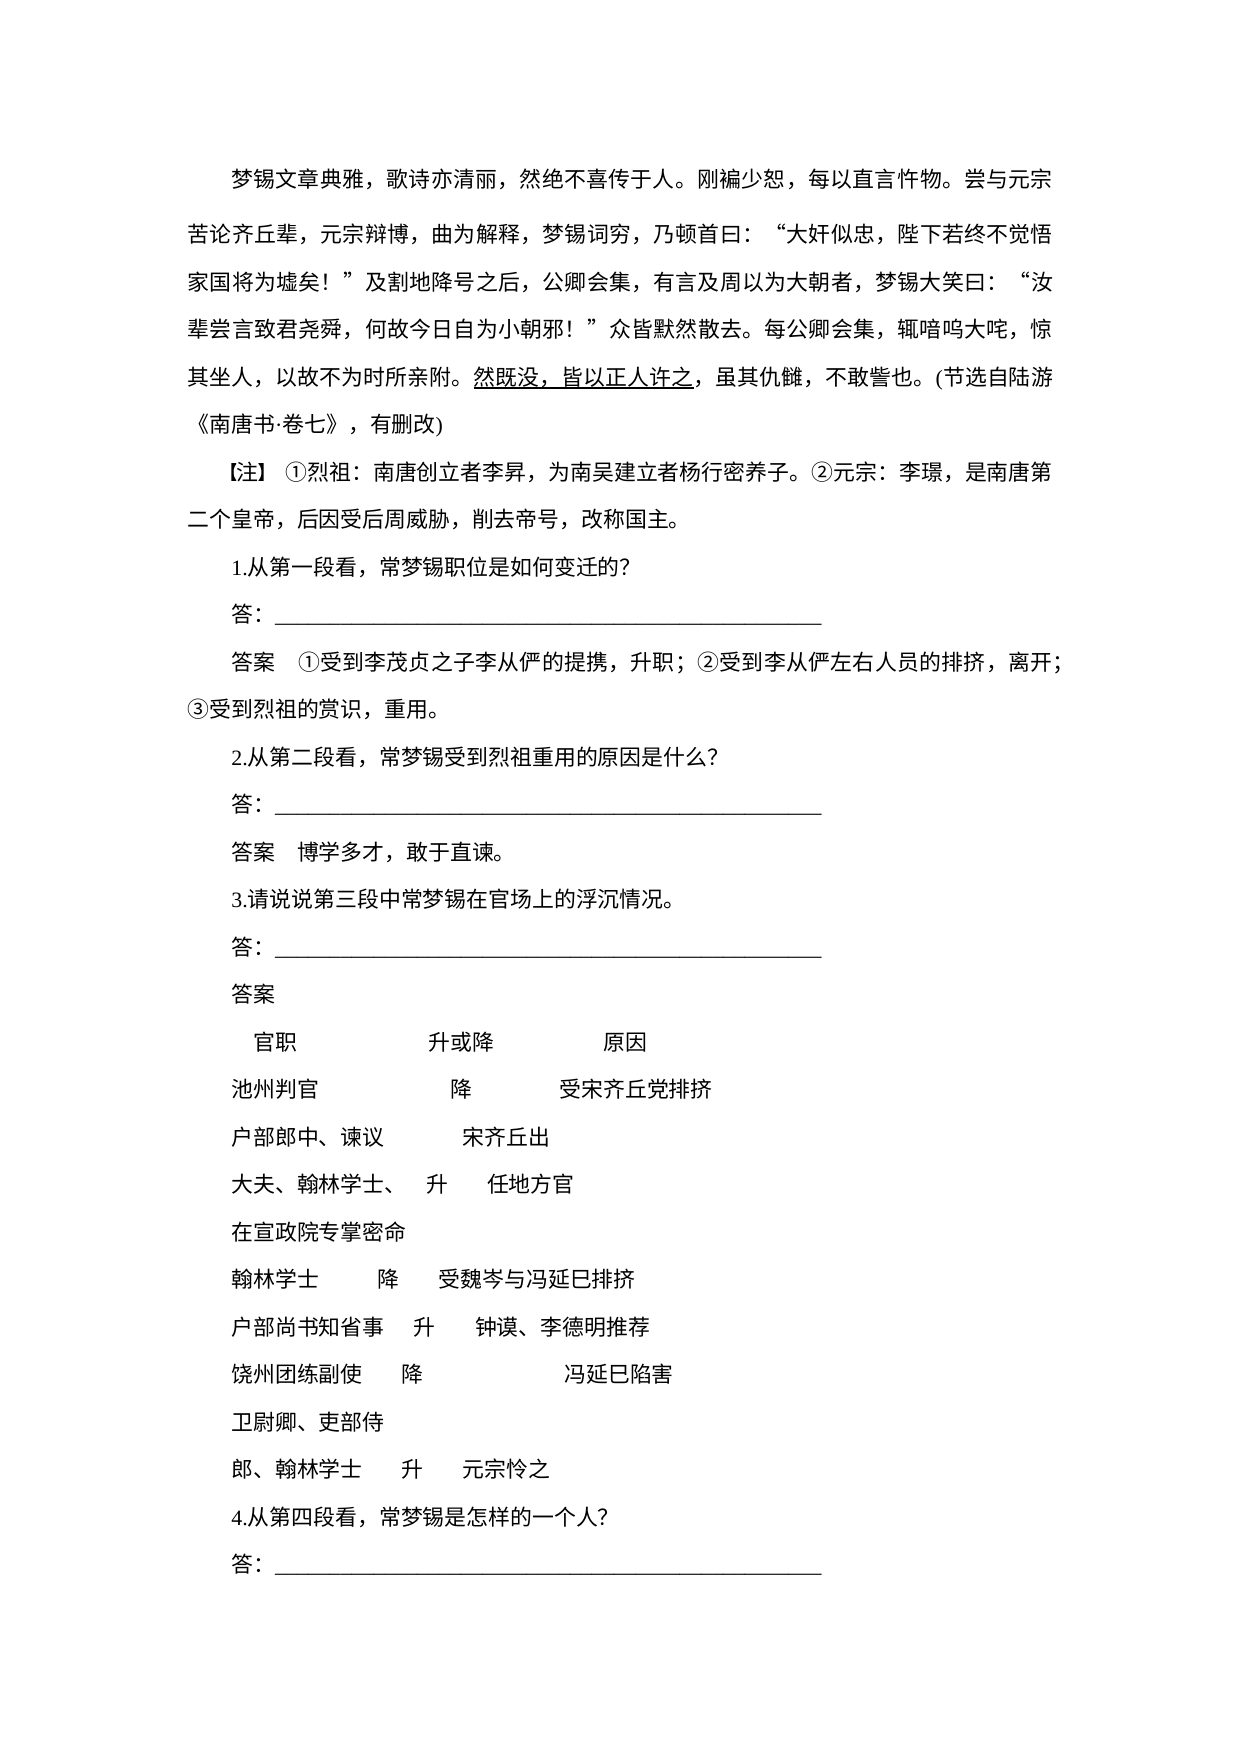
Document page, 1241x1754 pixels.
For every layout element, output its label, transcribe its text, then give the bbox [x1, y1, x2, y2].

text 答：__________________________________________________ [187, 787, 1053, 819]
text 户部尚书知省事 升 钟谟、李德明推荐 [187, 1310, 1053, 1342]
text 卫尉卿、吏部侍 [187, 1405, 1053, 1437]
text 梦锡文章典雅，歌诗亦清丽，然绝不喜传于人。刚褊少恕，每以直言忤物。尝与元宗苦论齐丘辈，元宗辩博，曲为解释，梦锡词穷，乃顿首曰：“大奸似忠，陛下若终不觉悟，家国将为墟矣！”及割地降号之后，公卿会集，有言及周以为大朝者，梦锡大笑曰：“汝辈尝言致君尧舜，何故今日自为小朝邪！”众皆默然散去。每公卿会集，辄喑呜大咤，惊其坐人，以故不为时所亲附。然既没，皆以正人许之，虽其仇雠，不敢訾也。(节选自陆游《南唐书·卷七》，有删改) [187, 162, 1053, 439]
text 答：__________________________________________________ [187, 1547, 1053, 1579]
text 答：__________________________________________________ [187, 930, 1053, 962]
text 答案 博学多才，敢于直谏。 [187, 835, 1053, 867]
text 郎、翰林学士 升 元宗怜之 [187, 1452, 1053, 1484]
text 答案 ①受到李茂贞之子李从俨的提携，升职；②受到李从俨左右人员的排挤，离开；③受到烈祖的赏识，重用。 [187, 645, 1053, 724]
text 户部郎中、谏议 宋齐丘出 [187, 1120, 1053, 1152]
text 2.从第二段看，常梦锡受到烈祖重用的原因是什么？ [187, 740, 1053, 772]
text 翰林学士 降 受魏岑与冯延巳排挤 [187, 1262, 1053, 1294]
text 饶州团练副使 降 冯延巳陷害 [187, 1357, 1053, 1389]
text 答：__________________________________________________ [187, 597, 1053, 629]
text 1.从第一段看，常梦锡职位是如何变迁的？ [187, 550, 1053, 582]
picture [231, 463, 237, 481]
text 池州判官 降 受宋齐丘党排挤 [187, 1072, 1053, 1104]
picture [258, 463, 264, 481]
text 官职 升或降 原因 [187, 1025, 1053, 1057]
text 注 ①烈祖：南唐创立者李昇，为南吴建立者杨行密养子。②元宗：李璟，是南唐第二个皇帝，后因受后周威胁，削去帝号，改称国主。 [187, 455, 1053, 534]
text 4.从第四段看，常梦锡是怎样的一个人？ [187, 1500, 1053, 1532]
text 答案 [187, 977, 1053, 1009]
text 在宣政院专掌密命 [187, 1215, 1053, 1247]
text 3.请说说第三段中常梦锡在官场上的浮沉情况。 [187, 882, 1053, 914]
text 大夫、翰林学士、 升 任地方官 [187, 1167, 1053, 1199]
